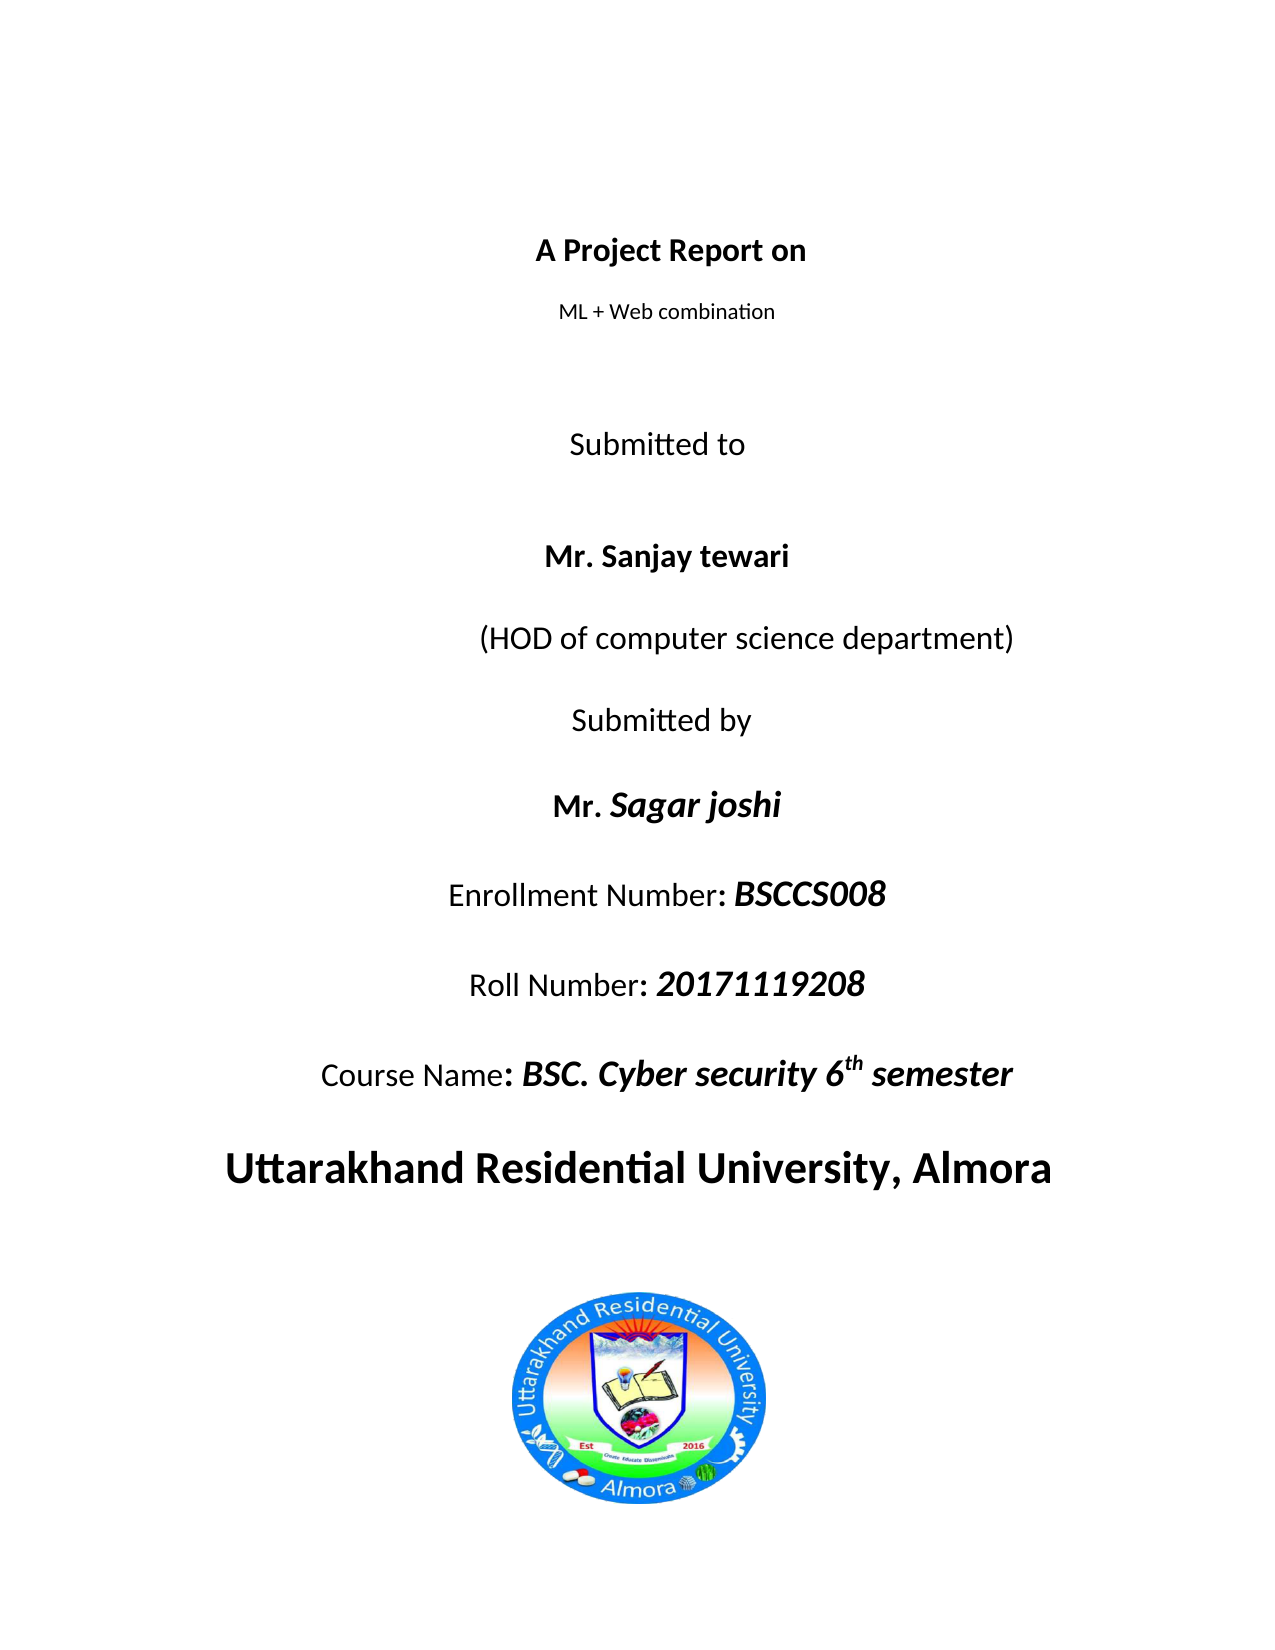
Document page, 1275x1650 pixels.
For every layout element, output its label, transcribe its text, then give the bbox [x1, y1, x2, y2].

text Mr. Sagar joshi [209, 781, 1125, 827]
text (HOD of computer science department) [150, 617, 1125, 658]
text Submitted to [209, 422, 1125, 463]
text A Project Report on [209, 229, 1125, 270]
text Course Name: BSC. Cyber security 6th semester [209, 1049, 1125, 1095]
picture [512, 1292, 766, 1504]
text Uttarakhand Residential University, Almora [225, 1139, 1125, 1195]
text Enrollment Number: BSCCS008 [209, 870, 1125, 916]
text Submitted by [150, 699, 1125, 739]
text Roll Number: 20171119208 [209, 960, 1125, 1006]
text Mr. Sanjay tewari [209, 535, 1125, 576]
